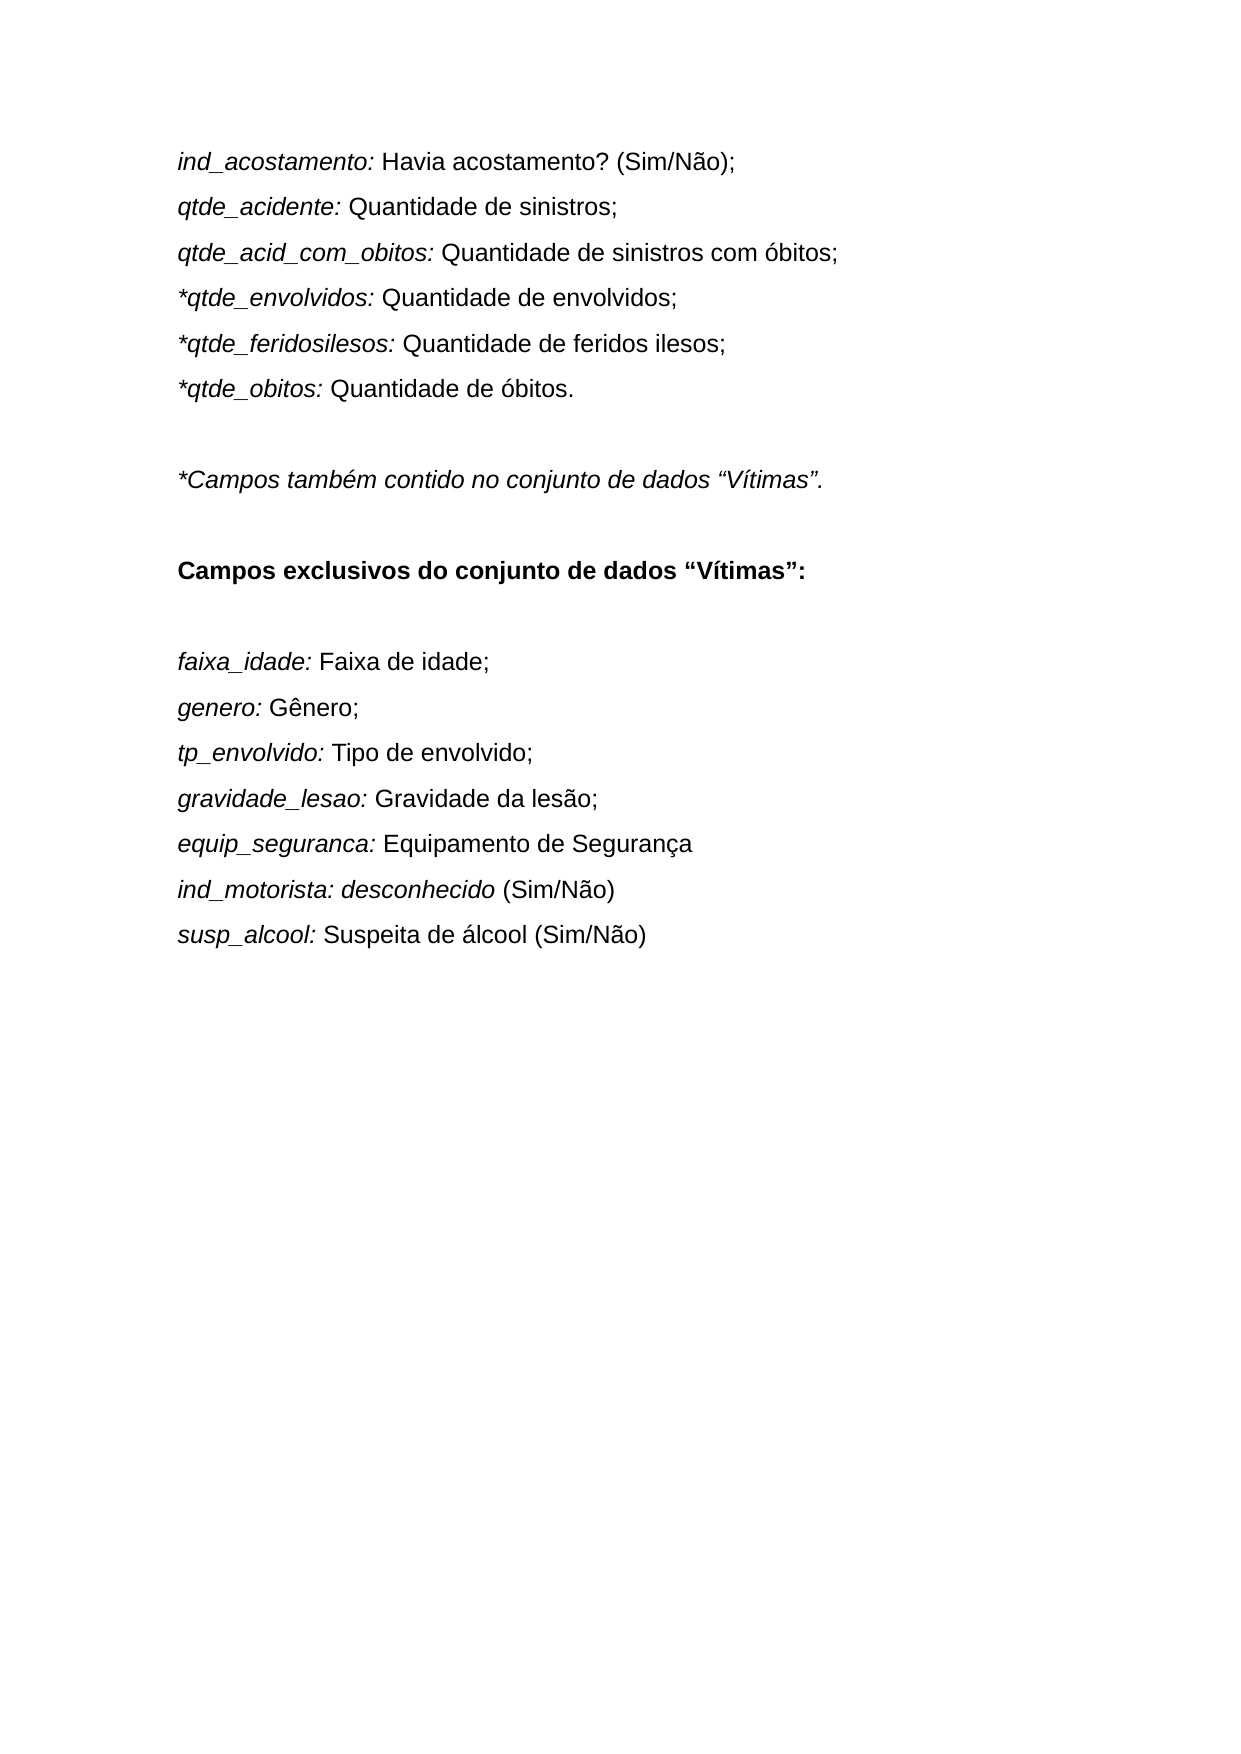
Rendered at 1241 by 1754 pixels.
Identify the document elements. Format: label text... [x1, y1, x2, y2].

text Campos exclusivos do conjunto de dados “Vítimas”: [177, 556, 1063, 585]
text equip_seguranca: Equipamento de Segurança [177, 829, 1063, 858]
text faixa_idade: Faixa de idade; [177, 647, 1063, 676]
text *qtde_obitos: Quantidade de óbitos. [177, 374, 1063, 403]
text *qtde_envolvidos: Quantidade de envolvidos; [177, 283, 1063, 312]
text qtde_acidente: Quantidade de sinistros; [177, 192, 1063, 221]
text ind_motorista: desconhecido (Sim/Não) [177, 875, 1063, 904]
text *qtde_feridosilesos: Quantidade de feridos ilesos; [177, 329, 1063, 357]
text *Campos também contido no conjunto de dados “Vítimas”. [177, 465, 1063, 494]
text genero: Gênero; [177, 693, 1063, 722]
text qtde_acid_com_obitos: Quantidade de sinistros com óbitos; [177, 238, 1063, 266]
text susp_alcool: Suspeita de álcool (Sim/Não) [177, 921, 1063, 949]
text tp_envolvido: Tipo de envolvido; [177, 738, 1063, 767]
text ind_acostamento: Havia acostamento? (Sim/Não); [177, 147, 1063, 175]
text gravidade_lesao: Gravidade da lesão; [177, 784, 1063, 813]
